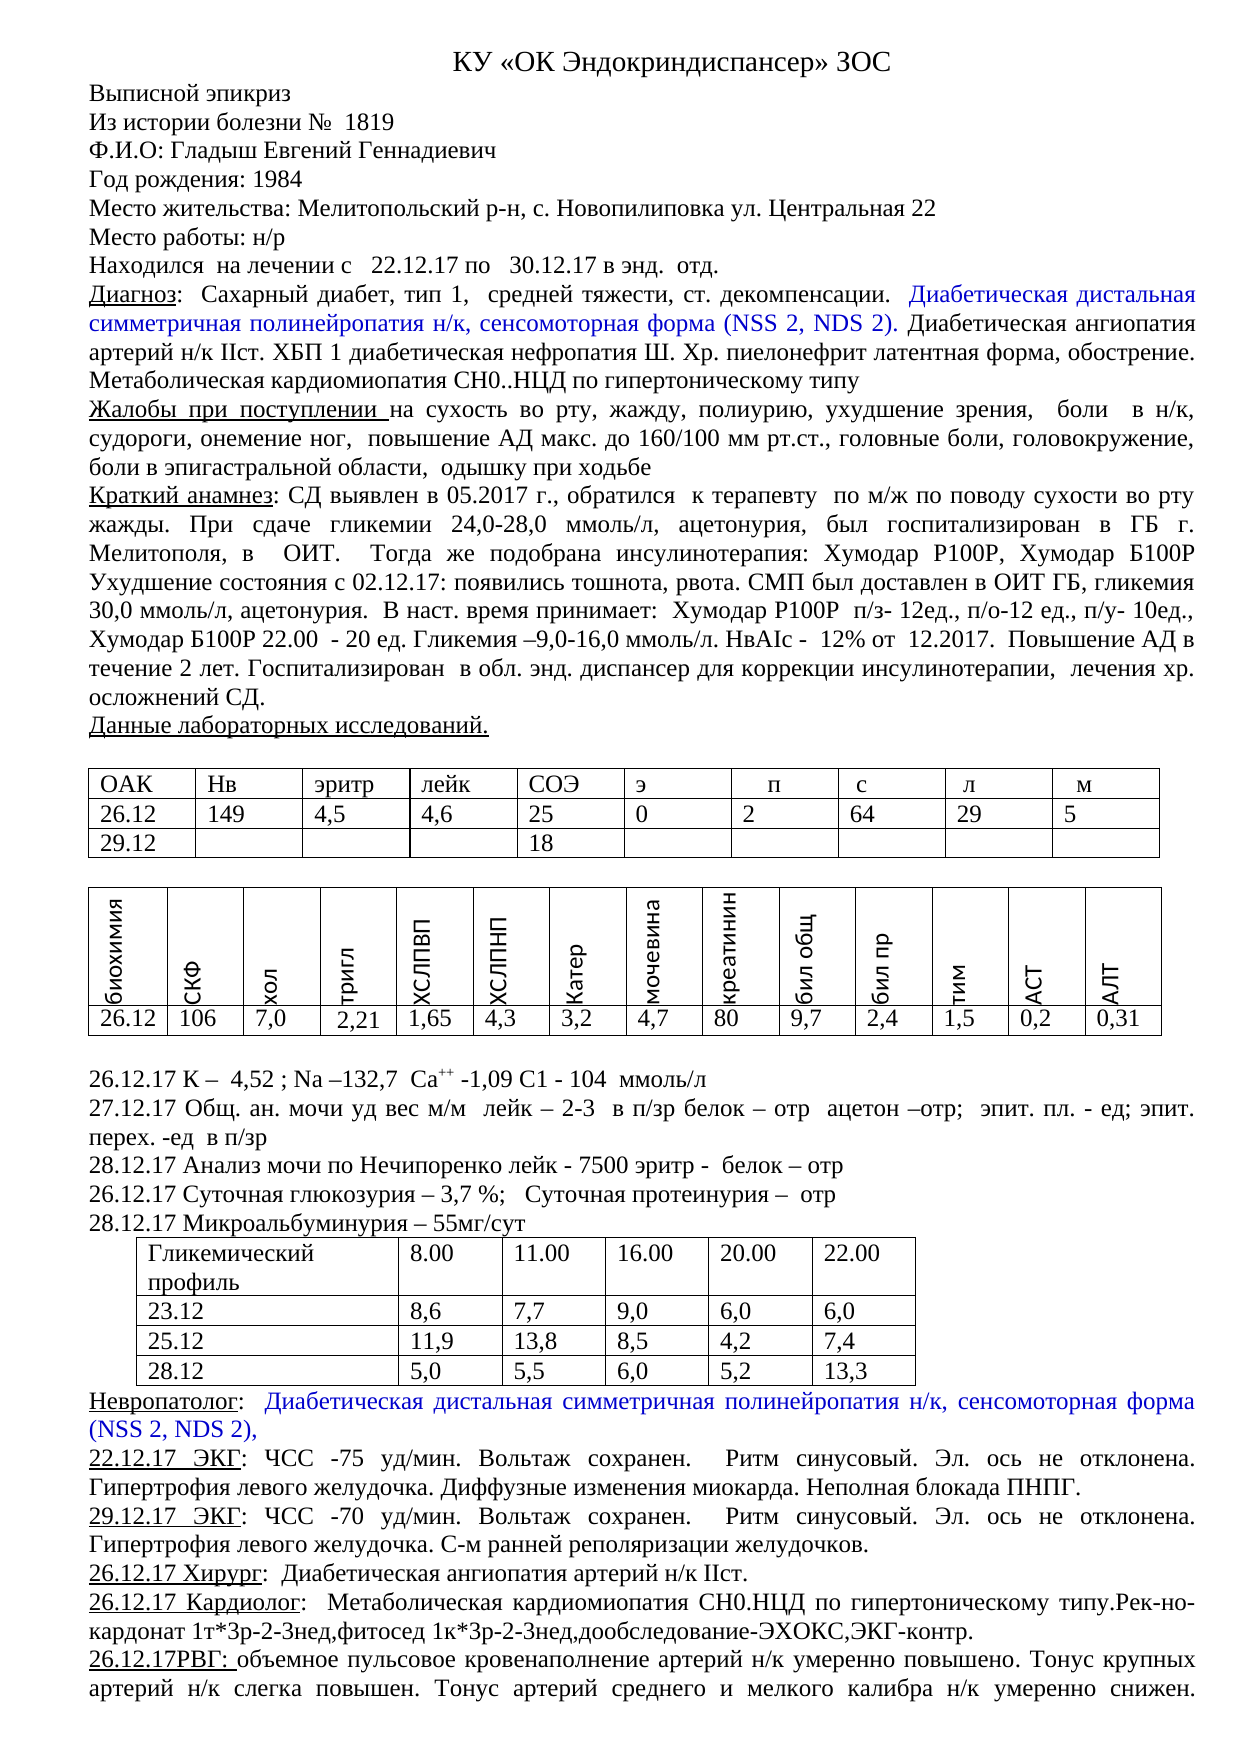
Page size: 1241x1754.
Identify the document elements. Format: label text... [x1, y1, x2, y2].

table_cell 5,2 [709, 1356, 812, 1385]
table_cell 7,0 [244, 1006, 320, 1034]
table_cell 7,7 [503, 1296, 605, 1325]
table_header СОЭ [518, 769, 624, 798]
table_header биохимия [89, 888, 167, 1005]
text 26.12.17 Суточная глюкозурия – 3,7 %; Суточная протеинурия – отр [89, 1179, 1196, 1208]
table_cell 23.12 [137, 1296, 398, 1325]
table_cell 13,8 [503, 1326, 605, 1355]
table_cell 1,65 [397, 1006, 473, 1034]
text 28.12.17 Анализ мочи по Нечипоренко лейк - 7500 эритр - белок – отр [89, 1151, 1196, 1179]
table_cell 2 [732, 799, 838, 827]
text Данные лабораторных исследований. [89, 710, 1196, 739]
text Жалобы при поступлении на сухость во рту, жажду, полиурию, ухудшение зрения, боли в н/к, судороги, онемение ног, повышение АД макс. до 160/100 мм рт.ст., головные боли, головокружение, боли в эпигастральной области, одышку при ходьбе [89, 394, 1196, 480]
subtitle 27.12.17 Общ. ан. мочи уд вес м/м лейк – 2-3 в п/зр белок – отр ацетон –отр; эпит. пл. - ед; эпит. перех. -ед в п/зр [89, 1093, 1196, 1151]
table_cell 2,4 [856, 1006, 932, 1034]
table_cell 26.12 [89, 1006, 167, 1034]
table_header Нв [196, 769, 302, 798]
table_cell 4,3 [474, 1006, 549, 1034]
table_header м [1053, 769, 1159, 798]
text 26.12.17 К – 4,52 ; Nа –132,7 Са++ -1,09 С1 - 104 ммоль/л [89, 1064, 1196, 1093]
table_cell 25.12 [137, 1326, 398, 1355]
table_cell [411, 829, 517, 857]
table_header ОАК [89, 769, 195, 798]
text Диагноз: Сахарный диабет, тип 1, ст. Диабетическая дистальная симметричная полинейропатия н/к, сенсомоторная форма (NSS 2, NDS 2). [89, 279, 1196, 394]
table_header бил общ [780, 888, 855, 1005]
table_cell 6,0 [709, 1296, 812, 1325]
subtitle Ф.И.О: Гладыш Евгений Геннадиевич [89, 135, 1196, 164]
text на лечении с 22.12.17 по 30.12.17 в отд. [89, 250, 1196, 279]
table_cell 5,5 [503, 1356, 605, 1385]
table_cell [196, 829, 302, 857]
table_cell 4,2 [709, 1326, 812, 1355]
table_cell 26.12 [89, 799, 195, 827]
table_header 11.00 [503, 1238, 605, 1295]
text Место жительства: Мелитопольский р-н, с. Новопилиповка ул. Центральная 22 [89, 193, 1196, 222]
table_cell 1,5 [933, 1006, 1008, 1034]
table_header Катер [550, 888, 626, 1005]
table_cell 4,7 [627, 1006, 702, 1034]
table_header ХСЛПВП [397, 888, 473, 1005]
table_header п [732, 769, 838, 798]
table_cell 64 [839, 799, 945, 827]
text 26.12.17 Хирург: [89, 1558, 1196, 1587]
table_cell [732, 829, 838, 857]
table_cell 4,6 [411, 799, 517, 827]
table_header эритр [303, 769, 409, 798]
table_header АСТ [1009, 888, 1085, 1005]
table_cell 8,6 [399, 1296, 502, 1325]
table_cell 25 [518, 799, 624, 827]
text Краткий анамнез: СД выявлен в 05.2017 г., обратился к терапевту по м/ж по поводу сухости во рту жажды. При сдаче гликемии 24,0-28,0 ммоль/л, ацетонурия, был госпитализирован в ГБ г. Мелитополя, в ОИТ. Тогда же подобрана инсулинотерапия: Хумодар Р100Р, Хумодар Б100Р Ухудшение состояния с 02.12.17: появились тошнота, рвота. СМП был доставлен в ОИТ ГБ, гликемия 30,0 ммоль/л, ацетонурия. В наст. время принимает: Хумодар Р100Р п/з- 12ед., п/о-12 ед., п/у- 10ед., Хумодар Б100Р 22.00 - 20 ед. Гликемия –9,0-16,0 ммоль/л. НвАIс - 12% от 12.2017. Повышение АД в течение 2 лет. Госпитализирован в обл. энд. диспансер для коррекции инсулинотерапии, лечения хр. осложнений СД. [89, 480, 1196, 710]
table_header 22.00 [813, 1238, 915, 1295]
subtitle Из истории болезни № 1819 [89, 107, 1196, 135]
table_cell 18 [518, 829, 624, 857]
table_cell 3,2 [550, 1006, 626, 1034]
table_header 20.00 [709, 1238, 812, 1295]
subtitle Выписной эпикриз [89, 78, 1202, 107]
table_cell 28.12 [137, 1356, 398, 1385]
table_cell 29 [946, 799, 1052, 827]
table_header 8.00 [399, 1238, 502, 1295]
table_header с [839, 769, 945, 798]
table_cell [1053, 829, 1159, 857]
table_header креатинин [703, 888, 779, 1005]
table_cell 6,0 [813, 1296, 915, 1325]
text Невропатолог: [89, 1386, 1196, 1443]
table_header лейк [411, 769, 517, 798]
table_cell [946, 829, 1052, 857]
table_cell [303, 829, 409, 857]
table_header хол [244, 888, 320, 1005]
text 26.12.17 Кардиолог: Метаболическая кардиомиопатия СН0.НЦД по гипертоническому типу.Рек-но-кардонат 1т*3р-2-3нед,фитосед 1к*3р-2-3нед,дообследование-ЭХОКС,ЭКГ-контр. [89, 1587, 1196, 1644]
table_header 16.00 [606, 1238, 708, 1295]
table_cell 29.12 [89, 829, 195, 857]
table_header Гликемический профиль [137, 1238, 398, 1295]
table_cell 11,9 [399, 1326, 502, 1355]
table_cell 2,21 [321, 1006, 396, 1034]
table_header л [946, 769, 1052, 798]
table_cell 8,5 [606, 1326, 708, 1355]
table_cell 7,4 [813, 1326, 915, 1355]
table_cell [625, 829, 731, 857]
table_header СКФ [168, 888, 243, 1005]
table_header бил пр [856, 888, 932, 1005]
table_cell 5,0 [399, 1356, 502, 1385]
table_header ХСЛПНП [474, 888, 549, 1005]
table_header мочевина [627, 888, 702, 1005]
text Год рождения: 1984 [89, 164, 1196, 193]
table_cell 13,3 [813, 1356, 915, 1385]
table_header тим [933, 888, 1008, 1005]
table_cell 4,5 [303, 799, 409, 827]
subtitle 28.12.17 Микроальбуминурия – 55мг/сут [89, 1208, 1196, 1237]
table_cell 106 [168, 1006, 243, 1034]
table_cell 9,7 [780, 1006, 855, 1034]
table_header тригл [321, 888, 396, 1005]
text Место работы: н/р [89, 222, 1196, 250]
table_cell 6,0 [606, 1356, 708, 1385]
table_header АЛТ [1086, 888, 1161, 1005]
table_cell 5 [1053, 799, 1159, 827]
table_cell [839, 829, 945, 857]
table_cell 9,0 [606, 1296, 708, 1325]
table_cell 80 [703, 1006, 779, 1034]
text 29.12.17 ЭКГ: ЧСС -70 уд/мин. Вольтаж Ритм синусовый. Эл. ось не отклонена. Гипертрофия левого желудочка. С-м ранней реполяризации желудочков. [89, 1501, 1196, 1558]
table_cell 0 [625, 799, 731, 827]
table_cell 149 [196, 799, 302, 827]
table_cell 0,2 [1009, 1006, 1085, 1034]
table_cell 0,31 [1086, 1006, 1161, 1034]
table_header э [625, 769, 731, 798]
